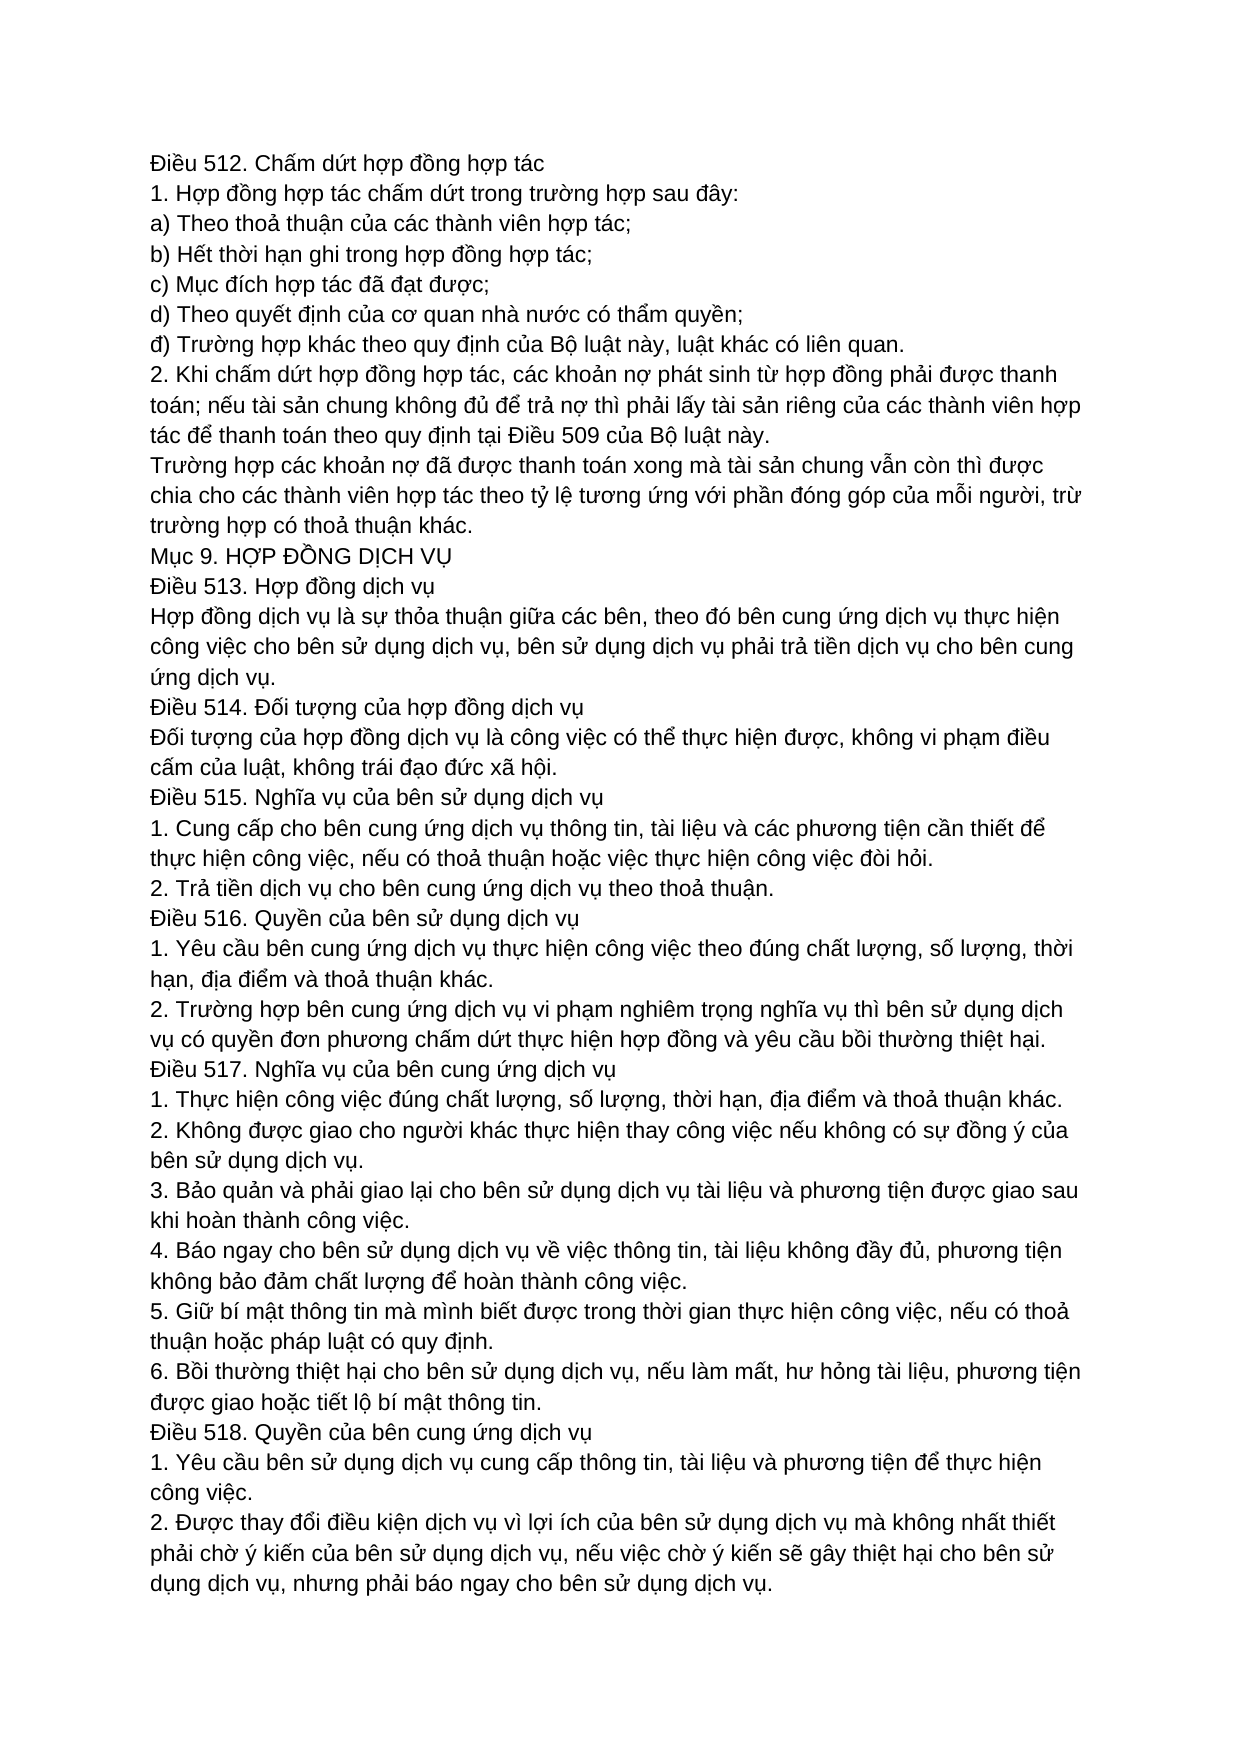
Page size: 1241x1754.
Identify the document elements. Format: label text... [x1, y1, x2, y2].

text 1. Cung cấp cho bên cung ứng dịch vụ thông tin, tài liệu và các phương tiện cần thiết để thực hiện công việc, nếu có thoả thuận hoặc việc thực hiện công việc đòi hỏi. [150, 814, 1090, 871]
text d) Theo quyết định của cơ quan nhà nước có thẩm quyền; [150, 301, 1090, 327]
text Điều 518. Quyền của bên cung ứng dịch vụ [150, 1419, 1090, 1445]
text a) Theo thoả thuận của các thành viên hợp tác; [150, 210, 1090, 237]
text Điều 515. Nghĩa vụ của bên sử dụng dịch vụ [150, 784, 1090, 811]
text Hợp đồng dịch vụ là sự thỏa thuận giữa các bên, theo đó bên cung ứng dịch vụ thực hiện công việc cho bên sử dụng dịch vụ, bên sử dụng dịch vụ phải trả tiền dịch vụ cho bên cung ứng dịch vụ. [150, 603, 1090, 690]
text 2. Không được giao cho người khác thực hiện thay công việc nếu không có sự đồng ý của bên sử dụng dịch vụ. [150, 1117, 1090, 1173]
text 1. Thực hiện công việc đúng chất lượng, số lượng, thời hạn, địa điểm và thoả thuận khác. [150, 1086, 1090, 1113]
text 4. Báo ngay cho bên sử dụng dịch vụ về việc thông tin, tài liệu không đầy đủ, phương tiện không bảo đảm chất lượng để hoàn thành công việc. [150, 1237, 1090, 1294]
text 1. Yêu cầu bên cung ứng dịch vụ thực hiện công việc theo đúng chất lượng, số lượng, thời hạn, địa điểm và thoả thuận khác. [150, 935, 1090, 992]
text Điều 514. Đối tượng của hợp đồng dịch vụ [150, 694, 1090, 720]
text Điều 516. Quyền của bên sử dụng dịch vụ [150, 905, 1090, 932]
text 6. Bồi thường thiệt hại cho bên sử dụng dịch vụ, nếu làm mất, hư hỏng tài liệu, phương tiện được giao hoặc tiết lộ bí mật thông tin. [150, 1358, 1090, 1415]
text 5. Giữ bí mật thông tin mà mình biết được trong thời gian thực hiện công việc, nếu có thoả thuận hoặc pháp luật có quy định. [150, 1298, 1090, 1354]
text 1. Yêu cầu bên sử dụng dịch vụ cung cấp thông tin, tài liệu và phương tiện để thực hiện công việc. [150, 1449, 1090, 1506]
text Điều 517. Nghĩa vụ của bên cung ứng dịch vụ [150, 1056, 1090, 1083]
text Đối tượng của hợp đồng dịch vụ là công việc có thể thực hiện được, không vi phạm điều cấm của luật, không trái đạo đức xã hội. [150, 724, 1090, 781]
text đ) Trường hợp khác theo quy định của Bộ luật này, luật khác có liên quan. [150, 331, 1090, 358]
text 2. Được thay đổi điều kiện dịch vụ vì lợi ích của bên sử dụng dịch vụ mà không nhất thiết phải chờ ý kiến của bên sử dụng dịch vụ, nếu việc chờ ý kiến sẽ gây thiệt hại cho bên sử dụng dịch vụ, nhưng phải báo ngay cho bên sử dụng dịch vụ. [150, 1509, 1090, 1596]
text c) Mục đích hợp tác đã đạt được; [150, 271, 1090, 297]
text Điều 512. Chấm dứt hợp đồng hợp tác [150, 150, 1090, 176]
text 2. Trường hợp bên cung ứng dịch vụ vi phạm nghiêm trọng nghĩa vụ thì bên sử dụng dịch vụ có quyền đơn phương chấm dứt thực hiện hợp đồng và yêu cầu bồi thường thiệt hại. [150, 996, 1090, 1052]
text 2. Khi chấm dứt hợp đồng hợp tác, các khoản nợ phát sinh từ hợp đồng phải được thanh toán; nếu tài sản chung không đủ để trả nợ thì phải lấy tài sản riêng của các thành viên hợp tác để thanh toán theo quy định tại Điều 509 của Bộ luật này. [150, 361, 1090, 448]
text Mục 9. HỢP ĐỒNG DỊCH VỤ [150, 543, 1090, 569]
text Trường hợp các khoản nợ đã được thanh toán xong mà tài sản chung vẫn còn thì được chia cho các thành viên hợp tác theo tỷ lệ tương ứng với phần đóng góp của mỗi người, trừ trường hợp có thoả thuận khác. [150, 452, 1090, 539]
text Điều 513. Hợp đồng dịch vụ [150, 573, 1090, 599]
text 2. Trả tiền dịch vụ cho bên cung ứng dịch vụ theo thoả thuận. [150, 875, 1090, 901]
text 1. Hợp đồng hợp tác chấm dứt trong trường hợp sau đây: [150, 180, 1090, 207]
text b) Hết thời hạn ghi trong hợp đồng hợp tác; [150, 241, 1090, 267]
text 3. Bảo quản và phải giao lại cho bên sử dụng dịch vụ tài liệu và phương tiện được giao sau khi hoàn thành công việc. [150, 1177, 1090, 1234]
